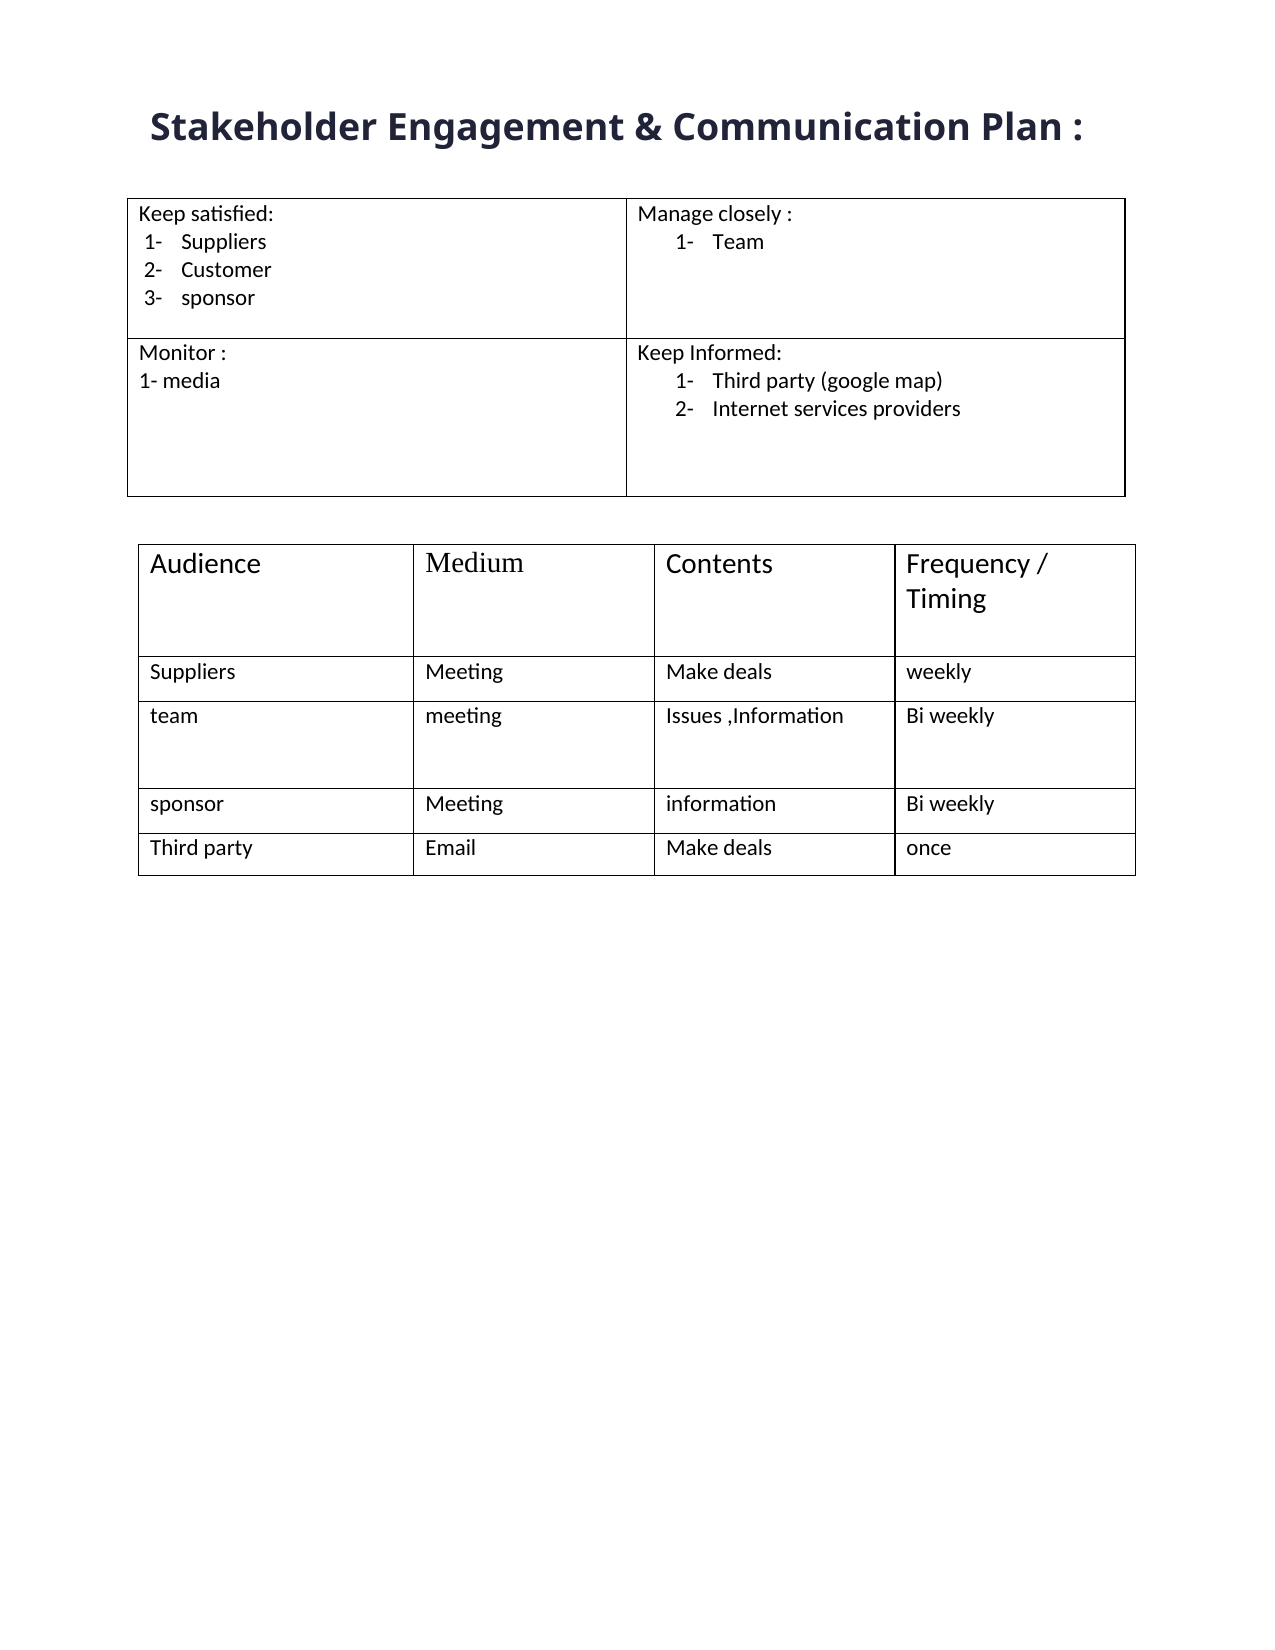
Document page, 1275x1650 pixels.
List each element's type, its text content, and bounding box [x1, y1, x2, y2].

table_cell once [896, 834, 1135, 875]
table_cell weekly [896, 657, 1135, 701]
table_cell Third party [139, 834, 413, 875]
table_cell sponsor [139, 789, 413, 832]
table_cell Keep Informed: Third party (google map) Internet services providers [627, 339, 1124, 496]
table_header Manage closely : Team [627, 199, 1124, 337]
table_cell team [139, 702, 413, 788]
table_cell Make deals [655, 657, 894, 701]
text Stakeholder Engagement & Communication Plan : [150, 100, 1125, 151]
table_cell Email [414, 834, 654, 875]
table_cell Suppliers [139, 657, 413, 701]
table_cell information [655, 789, 894, 832]
table_header Audience [139, 545, 413, 656]
table_header Medium [414, 545, 654, 656]
table_header Keep satisfied: Suppliers Customer sponsor [128, 199, 626, 337]
table_cell Meeting [414, 789, 654, 832]
table_cell meeting [414, 702, 654, 788]
table_cell Monitor : 1- media [128, 339, 626, 496]
table_header Contents [655, 545, 894, 656]
table_cell Meeting [414, 657, 654, 701]
table_header Frequency / Timing [896, 545, 1135, 656]
table_cell Make deals [655, 834, 894, 875]
table_cell Issues ,Information [655, 702, 894, 788]
table_cell Bi weekly [896, 789, 1135, 832]
table_cell Bi weekly [896, 702, 1135, 788]
